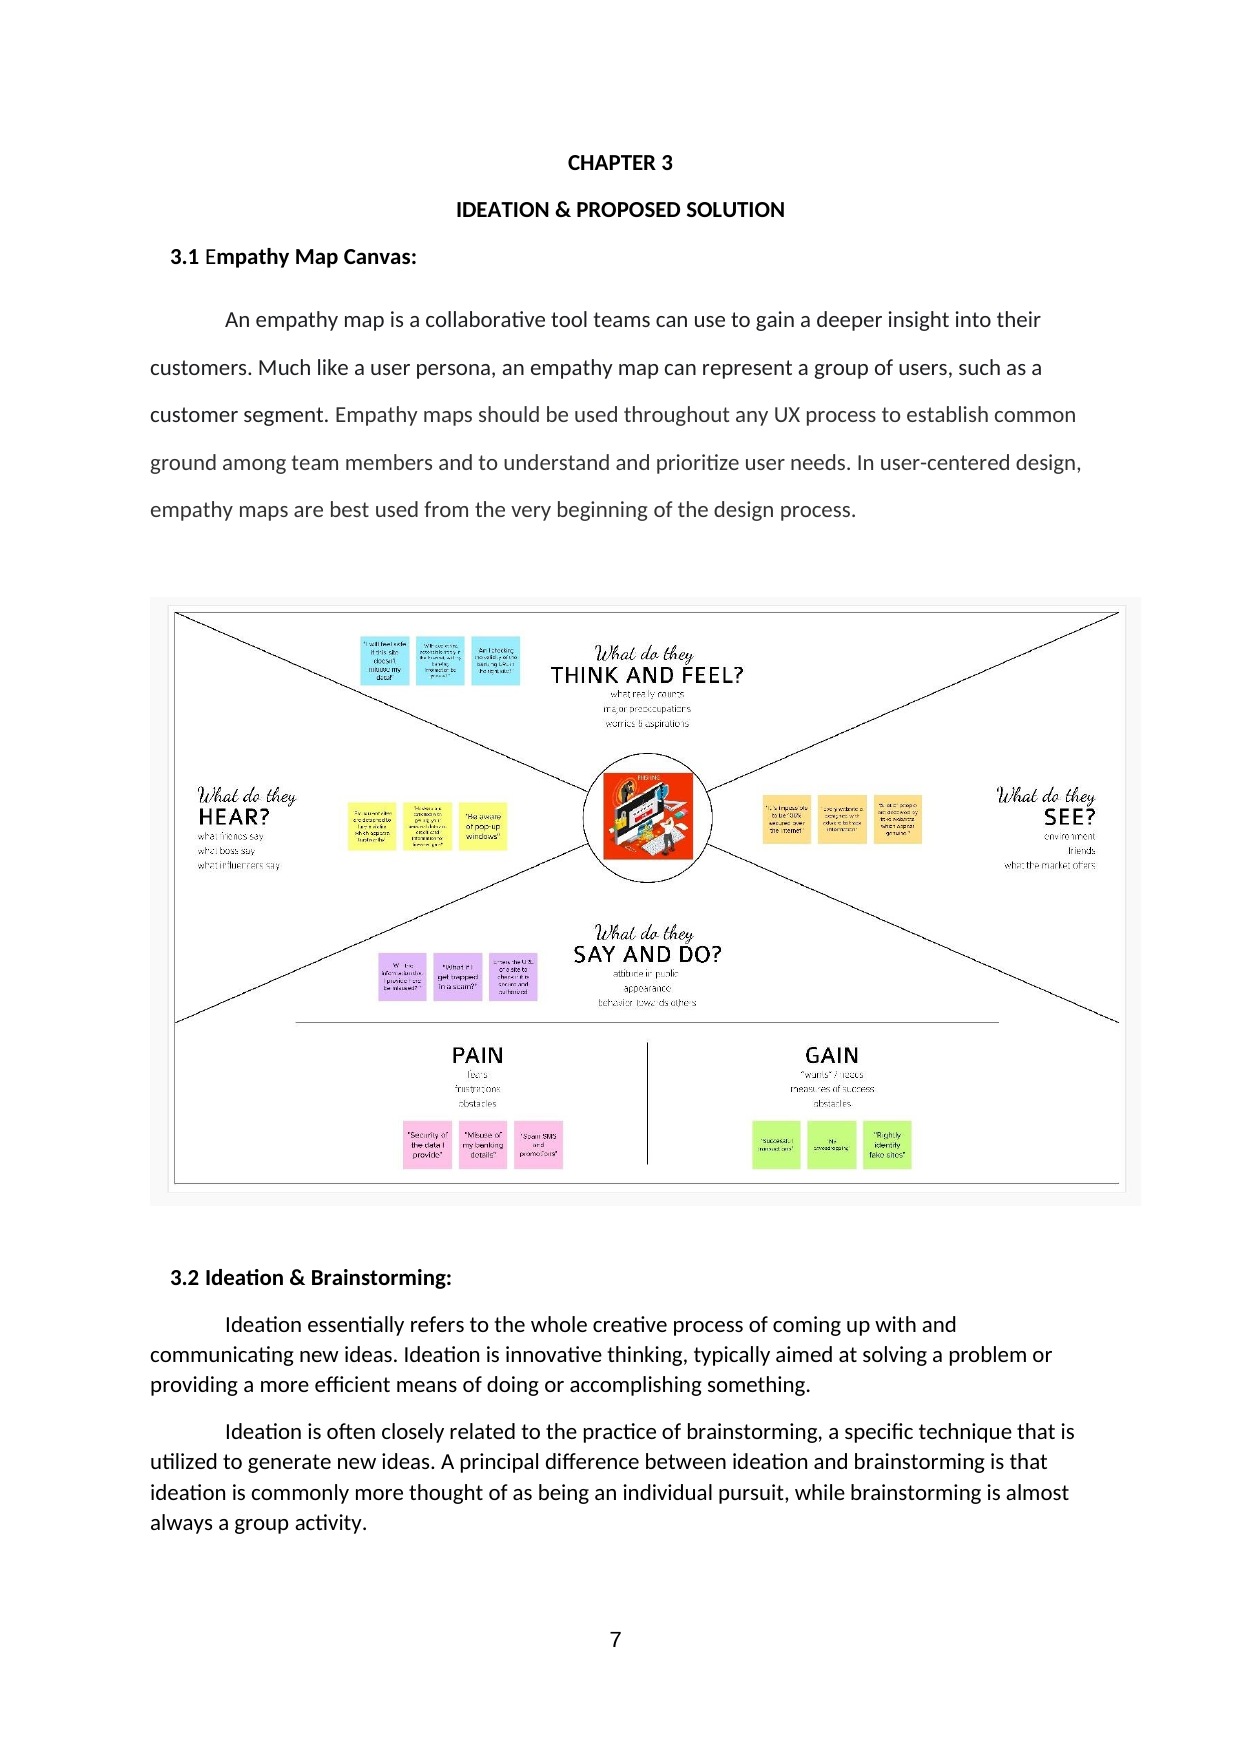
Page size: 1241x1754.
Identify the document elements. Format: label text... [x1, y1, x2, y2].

picture [150, 597, 1142, 1206]
text IDEATION & PROPOSED SOLUTION [249, 195, 992, 223]
subtitle Ideation & Brainstorming: [170, 1263, 1240, 1291]
text An empathy map is a collaborative tool teams can use to gain a deeper insight into their customers. Much like a user persona, an empathy map can represent a group of users, such as a customer segment. Empathy maps should be used throughout any UX process to establish common ground among team members and to understand and prioritize user needs. In user-centered design, empathy maps are best used from the very beginning of the design process. [150, 305, 1085, 524]
subtitle CHAPTER 3 [249, 148, 992, 176]
text Ideation essentially refers to the whole creative process of coming up with and communicating new ideas. Ideation is innovative thinking, typically aimed at solving a problem or providing a more efficient means of doing or accomplishing something. [150, 1310, 1056, 1398]
subtitle Empathy Map Canvas: [170, 242, 1240, 270]
text Ideation is often closely related to the practice of brainstorming, a specific technique that is utilized to generate new ideas. A principal difference between ideation and brainstorming is that ideation is commonly more thought of as being an individual pursuit, while brainstorming is almost always a group activity. [150, 1417, 1079, 1536]
